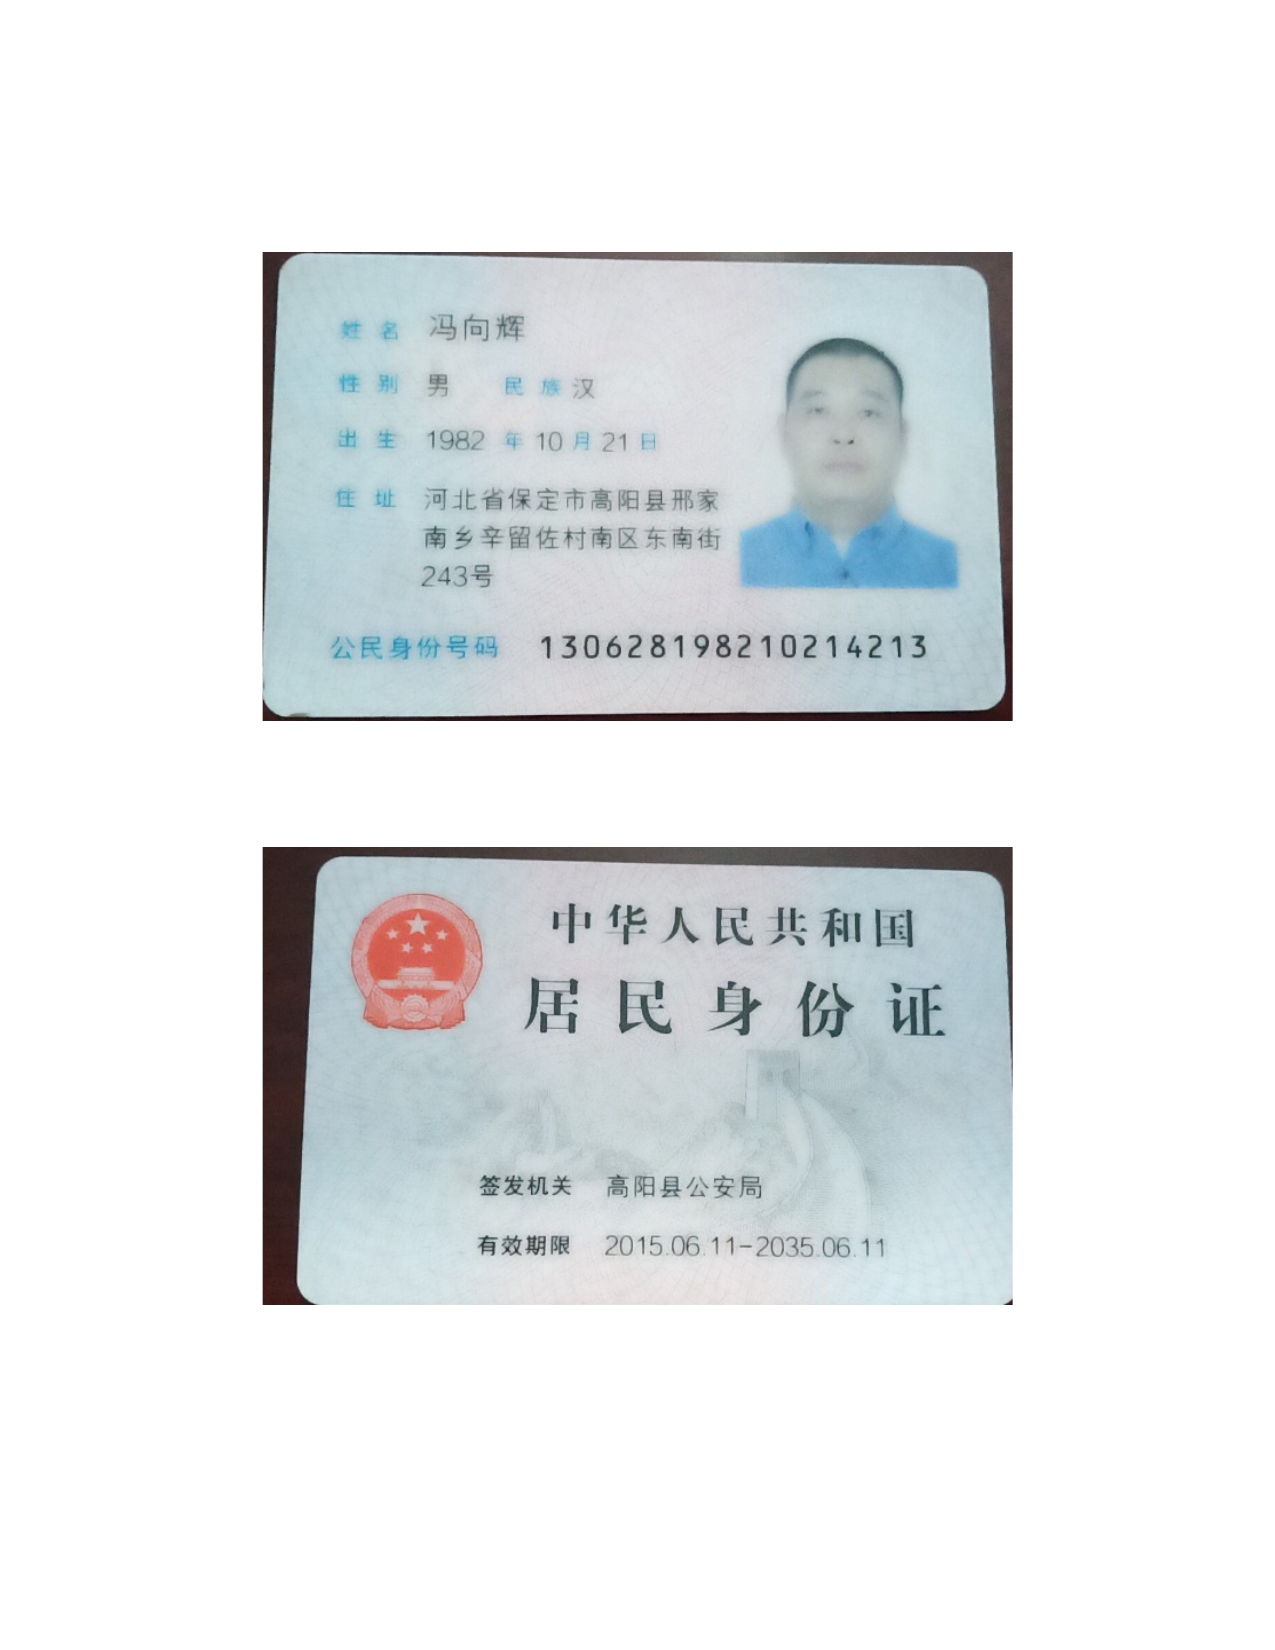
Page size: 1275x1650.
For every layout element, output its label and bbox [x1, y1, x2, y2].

picture [262, 847, 1013, 1305]
picture [262, 252, 1013, 721]
